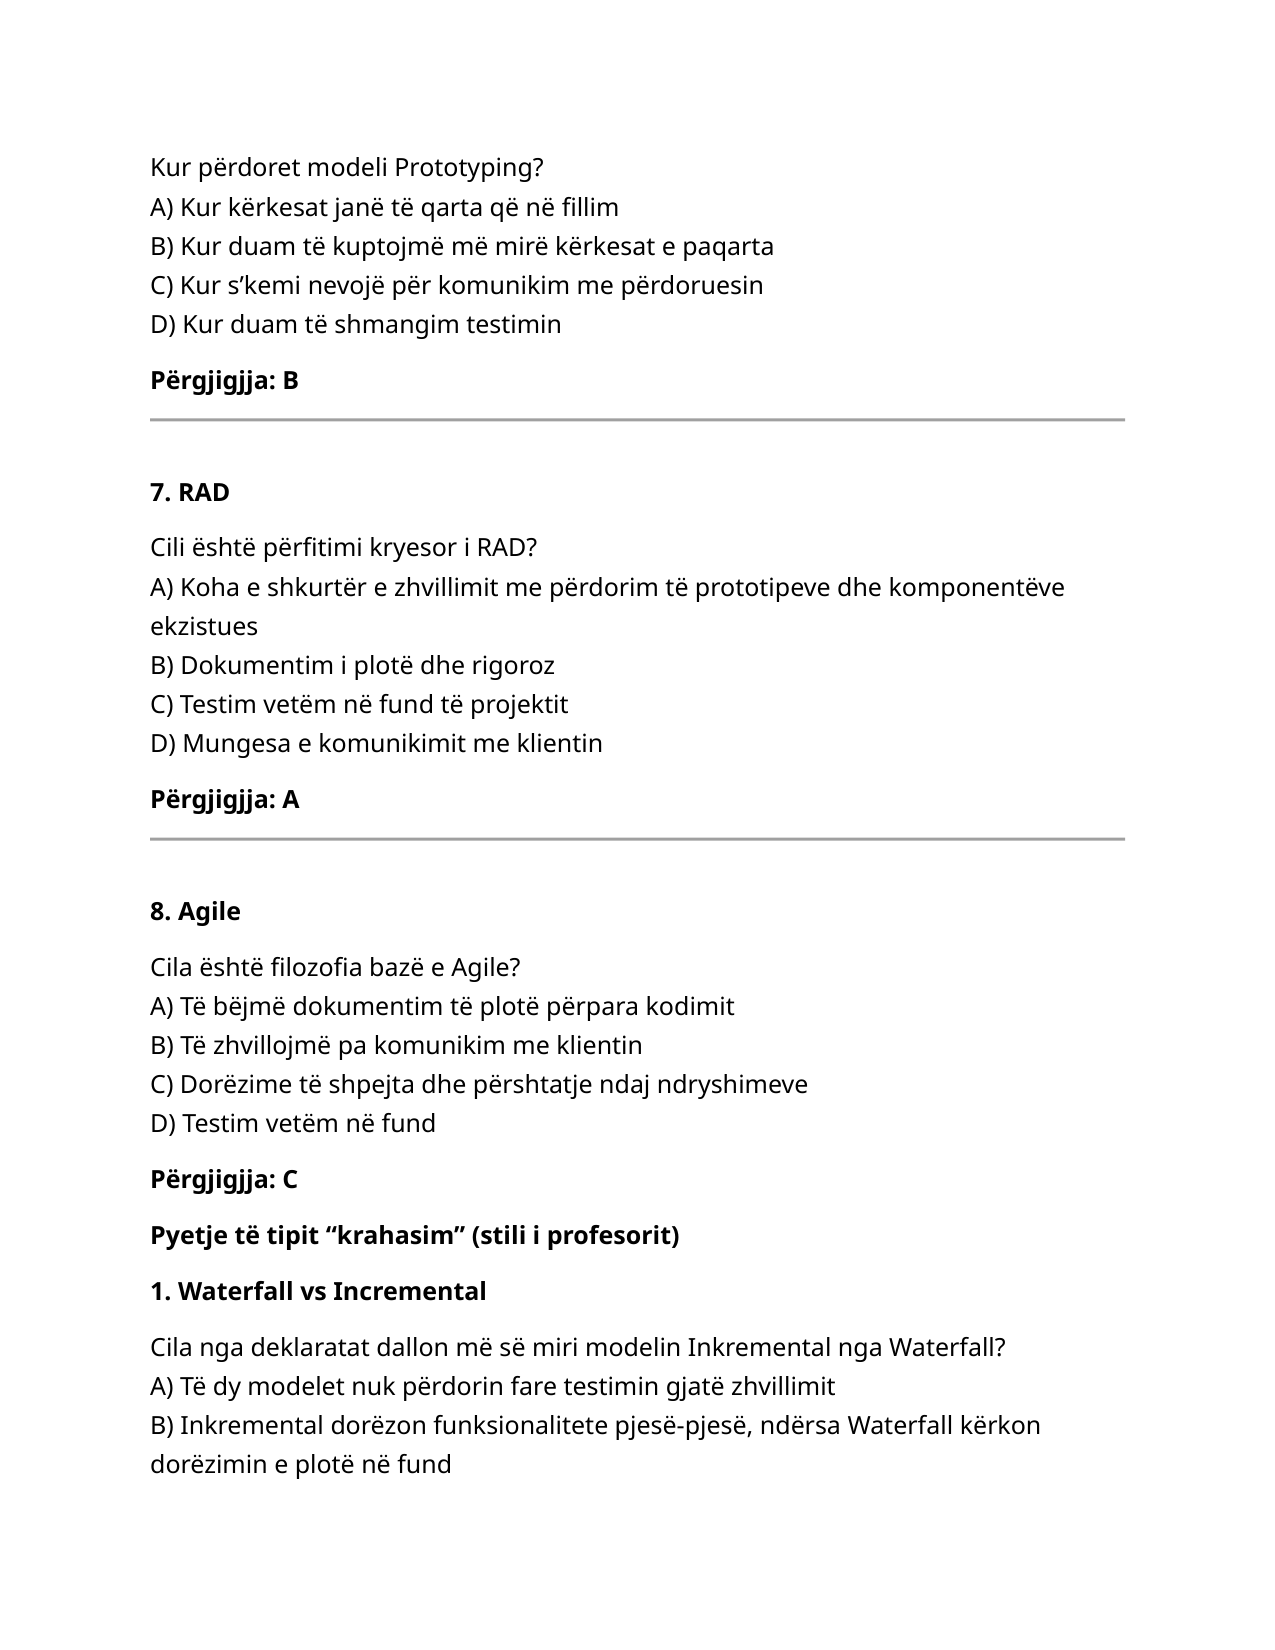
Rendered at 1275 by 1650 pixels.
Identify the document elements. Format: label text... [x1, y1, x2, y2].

text Kur përdoret modeli Prototyping? A) Kur kërkesat janë të qarta që në fillim B) Kur duam të kuptojmë më mirë kërkesat e paqarta C) Kur s’kemi nevojë për komunikim me përdoruesin D) Kur duam të shmangim testimin [150, 150, 1125, 341]
text 8. Agile [150, 893, 1125, 927]
text 1. Waterfall vs Incremental [150, 1273, 1125, 1307]
text Cila është filozofia bazë e Agile? A) Të bëjmë dokumentim të plotë përpara kodimit B) Të zhvillojmë pa komunikim me klientin C) Dorëzime të shpejta dhe përshtatje ndaj ndryshimeve D) Testim vetëm në fund [150, 949, 1125, 1140]
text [150, 1329, 1125, 1481]
text Përgjigjja: B [150, 362, 1125, 397]
text Cili është përfitimi kryesor i RAD? A) Koha e shkurtër e zhvillimit me përdorim të prototipeve dhe komponentëve ekzistues B) Dokumentim i plotë dhe rigoroz C) Testim vetëm në fund të projektit D) Mungesa e komunikimit me klientin [150, 530, 1125, 760]
text 7. RAD [150, 474, 1125, 508]
text Përgjigjja: C [150, 1162, 1125, 1196]
text Përgjigjja: A [150, 782, 1125, 816]
text Pyetje të tipit “krahasim” (stili i profesorit) [150, 1217, 1125, 1252]
